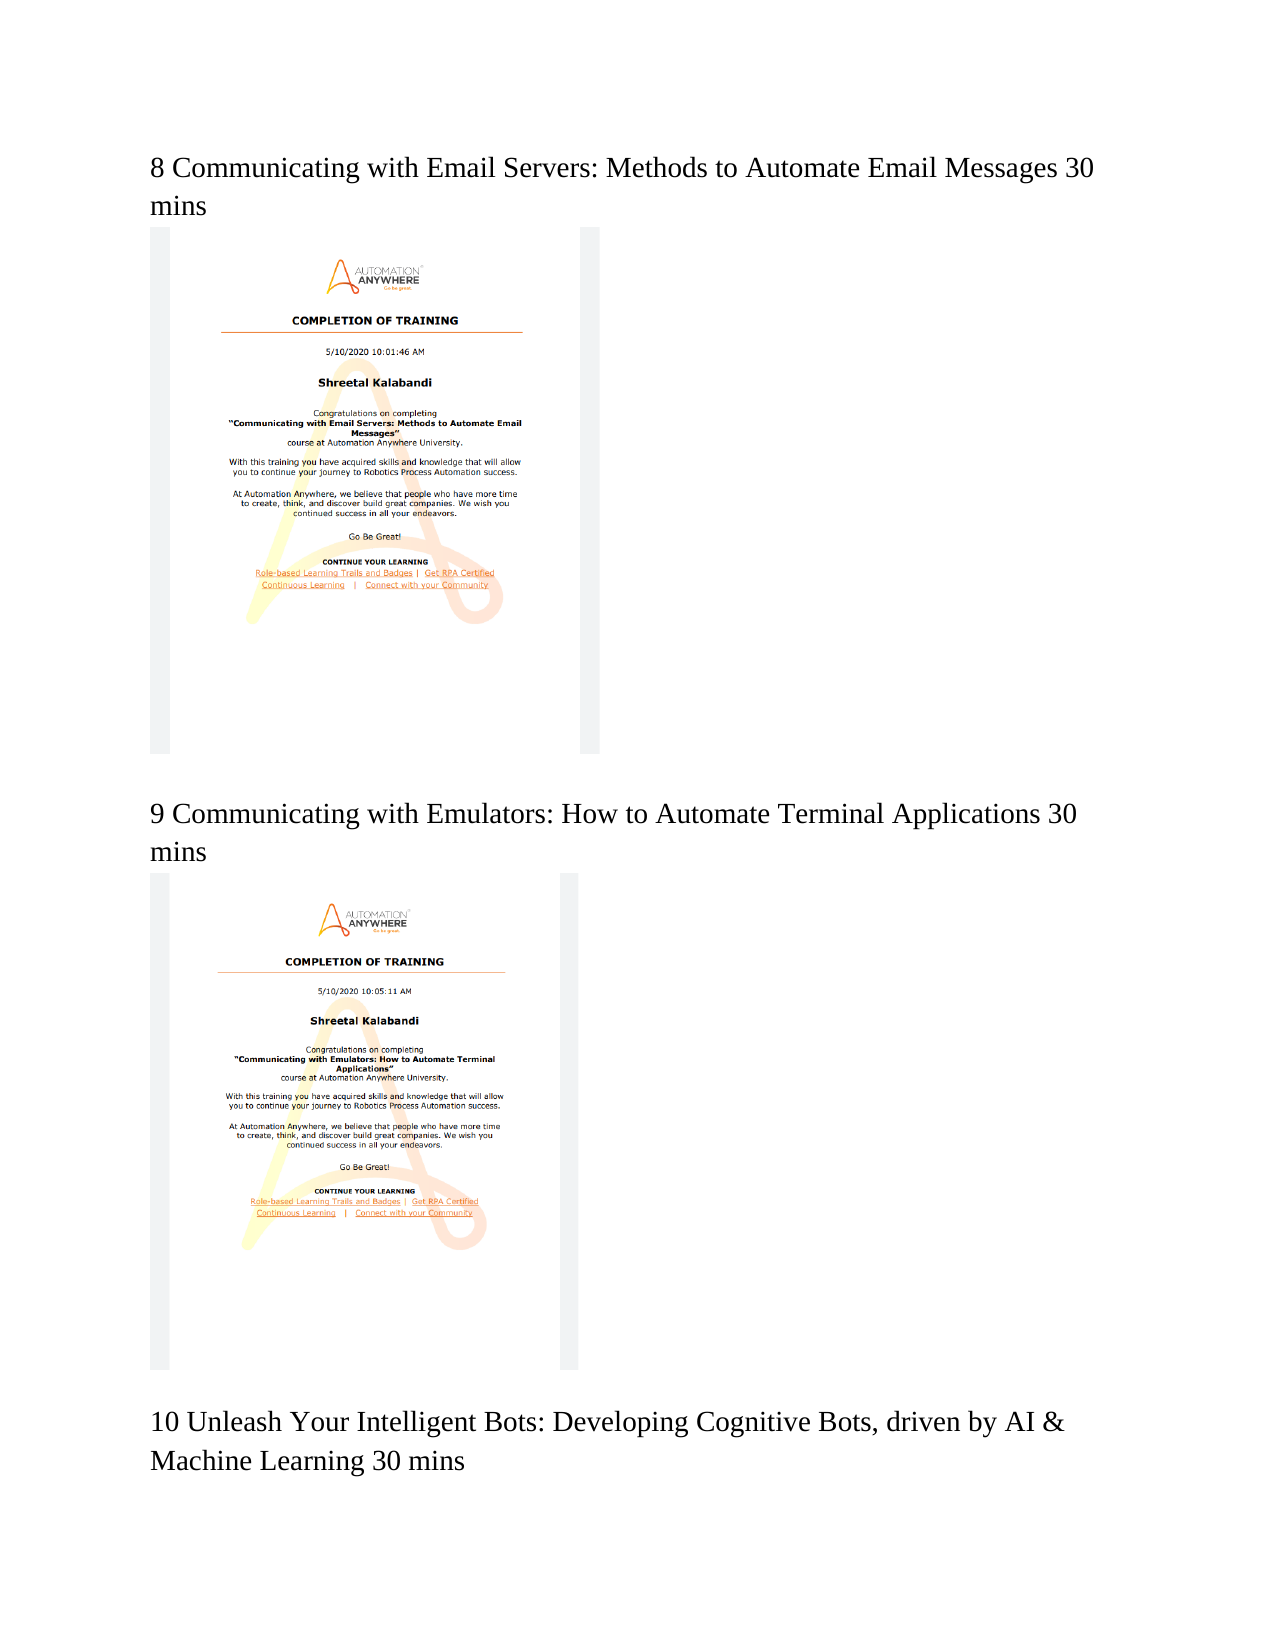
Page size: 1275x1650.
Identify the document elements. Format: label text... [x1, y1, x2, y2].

picture [150, 227, 600, 754]
text 9 Communicating with Emulators: How to Automate Terminal Applications 30 mins [150, 796, 1125, 868]
text 8 Communicating with Email Servers: Methods to Automate Email Messages 30 mins [150, 150, 1125, 222]
picture [150, 873, 579, 1370]
text 10 Unleash Your Intelligent Bots: Developing Cognitive Bots, driven by AI & Machine Learning 30 mins [150, 1404, 1125, 1476]
